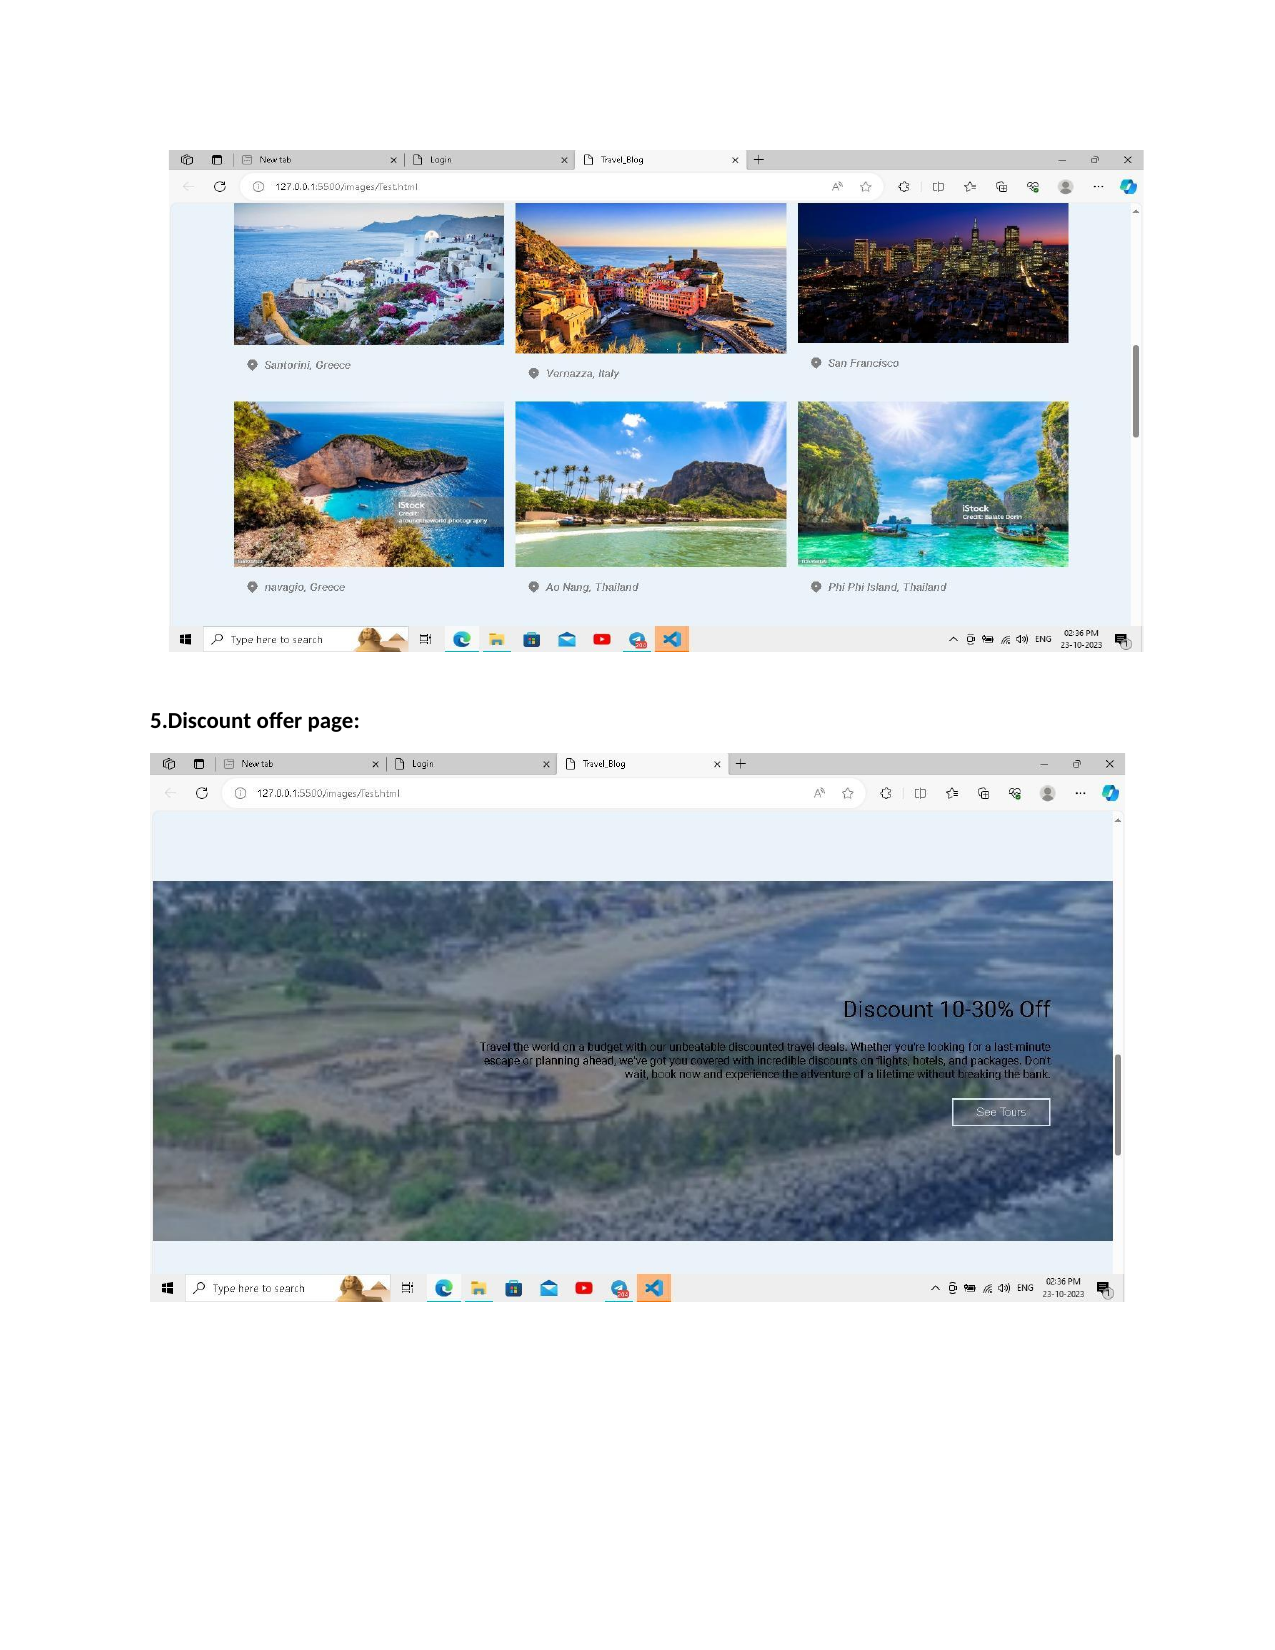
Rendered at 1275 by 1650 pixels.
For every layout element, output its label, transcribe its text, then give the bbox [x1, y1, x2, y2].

picture [150, 753, 1125, 1302]
text 5.Discount offer page: [150, 707, 1125, 735]
picture [168, 150, 1144, 652]
